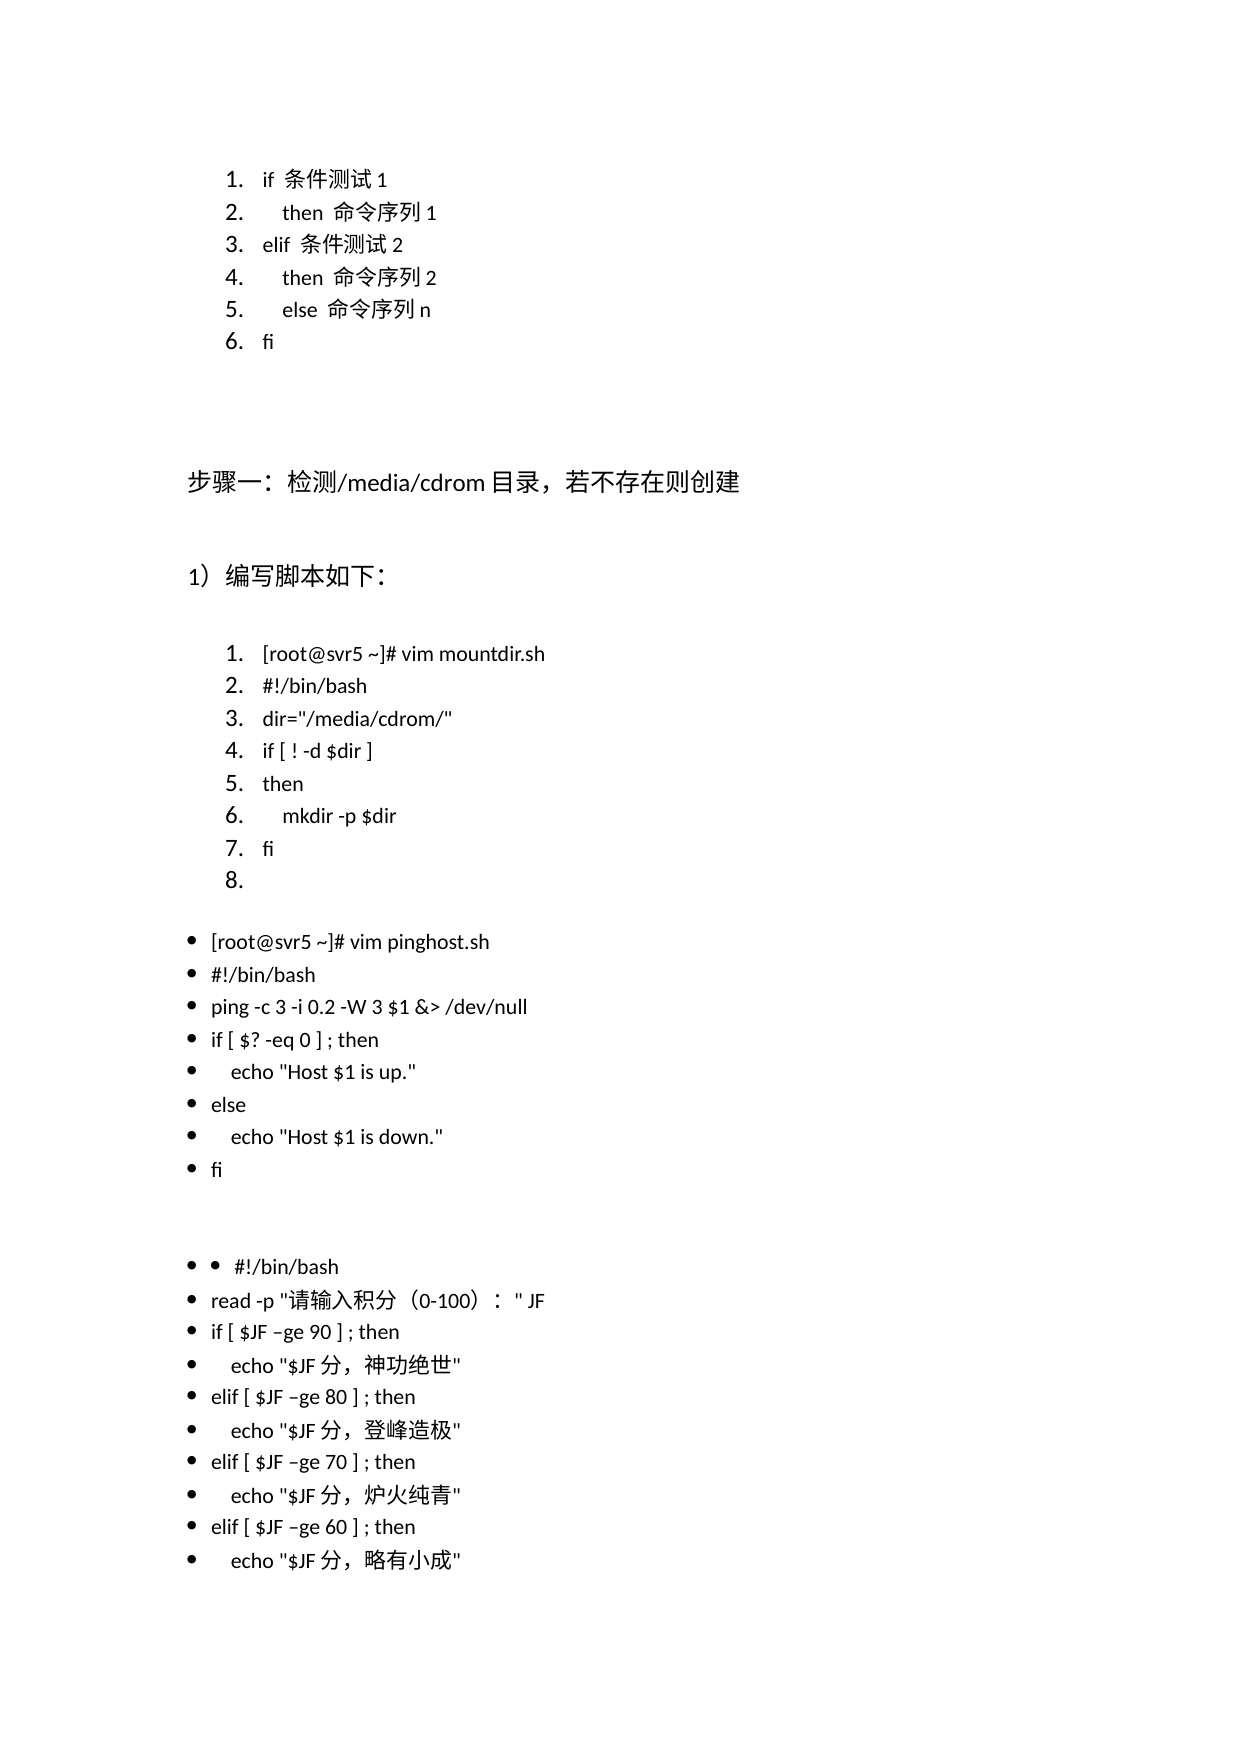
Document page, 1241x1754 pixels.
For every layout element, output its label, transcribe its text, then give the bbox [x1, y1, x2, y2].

list else 命令序列n [225, 292, 1053, 324]
text · echo "$JF 分，神功绝世" [187, 1348, 1053, 1380]
text · echo "$JF 分，登峰造极" [187, 1413, 1053, 1445]
list then 命令序列1 [225, 194, 1053, 227]
text · echo "Host $1 is down." [187, 1120, 1053, 1153]
list dir="/media/cdrom/" [225, 701, 1053, 734]
list fi [225, 324, 1053, 357]
list [root@svr5 ~]# vim mountdir.sh [225, 636, 1053, 669]
list then [225, 766, 1053, 799]
text · if [ $? -eq 0 ] ; then [187, 1023, 1053, 1055]
text · else [187, 1088, 1053, 1120]
list then 命令序列2 [225, 259, 1053, 292]
text · fi [187, 1153, 1053, 1185]
text · echo "$JF 分，略有小成" [187, 1543, 1053, 1575]
list mkdir -p $dir [225, 799, 1053, 831]
list #!/bin/bash [225, 669, 1053, 701]
list elif 条件测试2 [225, 227, 1053, 259]
list if 条件测试1 [225, 162, 1053, 194]
text · elif [ $JF –ge 70 ] ; then [187, 1445, 1053, 1478]
text · ping -c 3 -i 0.2 -W 3 $1 &> /dev/null [187, 990, 1053, 1023]
text · echo "Host $1 is up." [187, 1055, 1053, 1088]
text · if [ $JF –ge 90 ] ; then [187, 1315, 1053, 1348]
list if [ ! -d $dir ] [225, 734, 1053, 766]
text · echo "$JF 分，炉火纯青" [187, 1478, 1053, 1510]
text · elif [ $JF –ge 80 ] ; then [187, 1380, 1053, 1413]
list fi [225, 831, 1053, 864]
text 1）编写脚本如下： [187, 542, 1053, 607]
text · #!/bin/bash [187, 958, 1053, 990]
text · elif [ $JF –ge 60 ] ; then [187, 1510, 1053, 1543]
text · · #!/bin/bash [187, 1250, 1053, 1283]
text 步骤一：检测/media/cdrom目录，若不存在则创建 [187, 448, 1053, 513]
text · read -p "请输入积分（0-100）：" JF [187, 1283, 1053, 1315]
text · [root@svr5 ~]# vim pinghost.sh [187, 925, 1053, 958]
